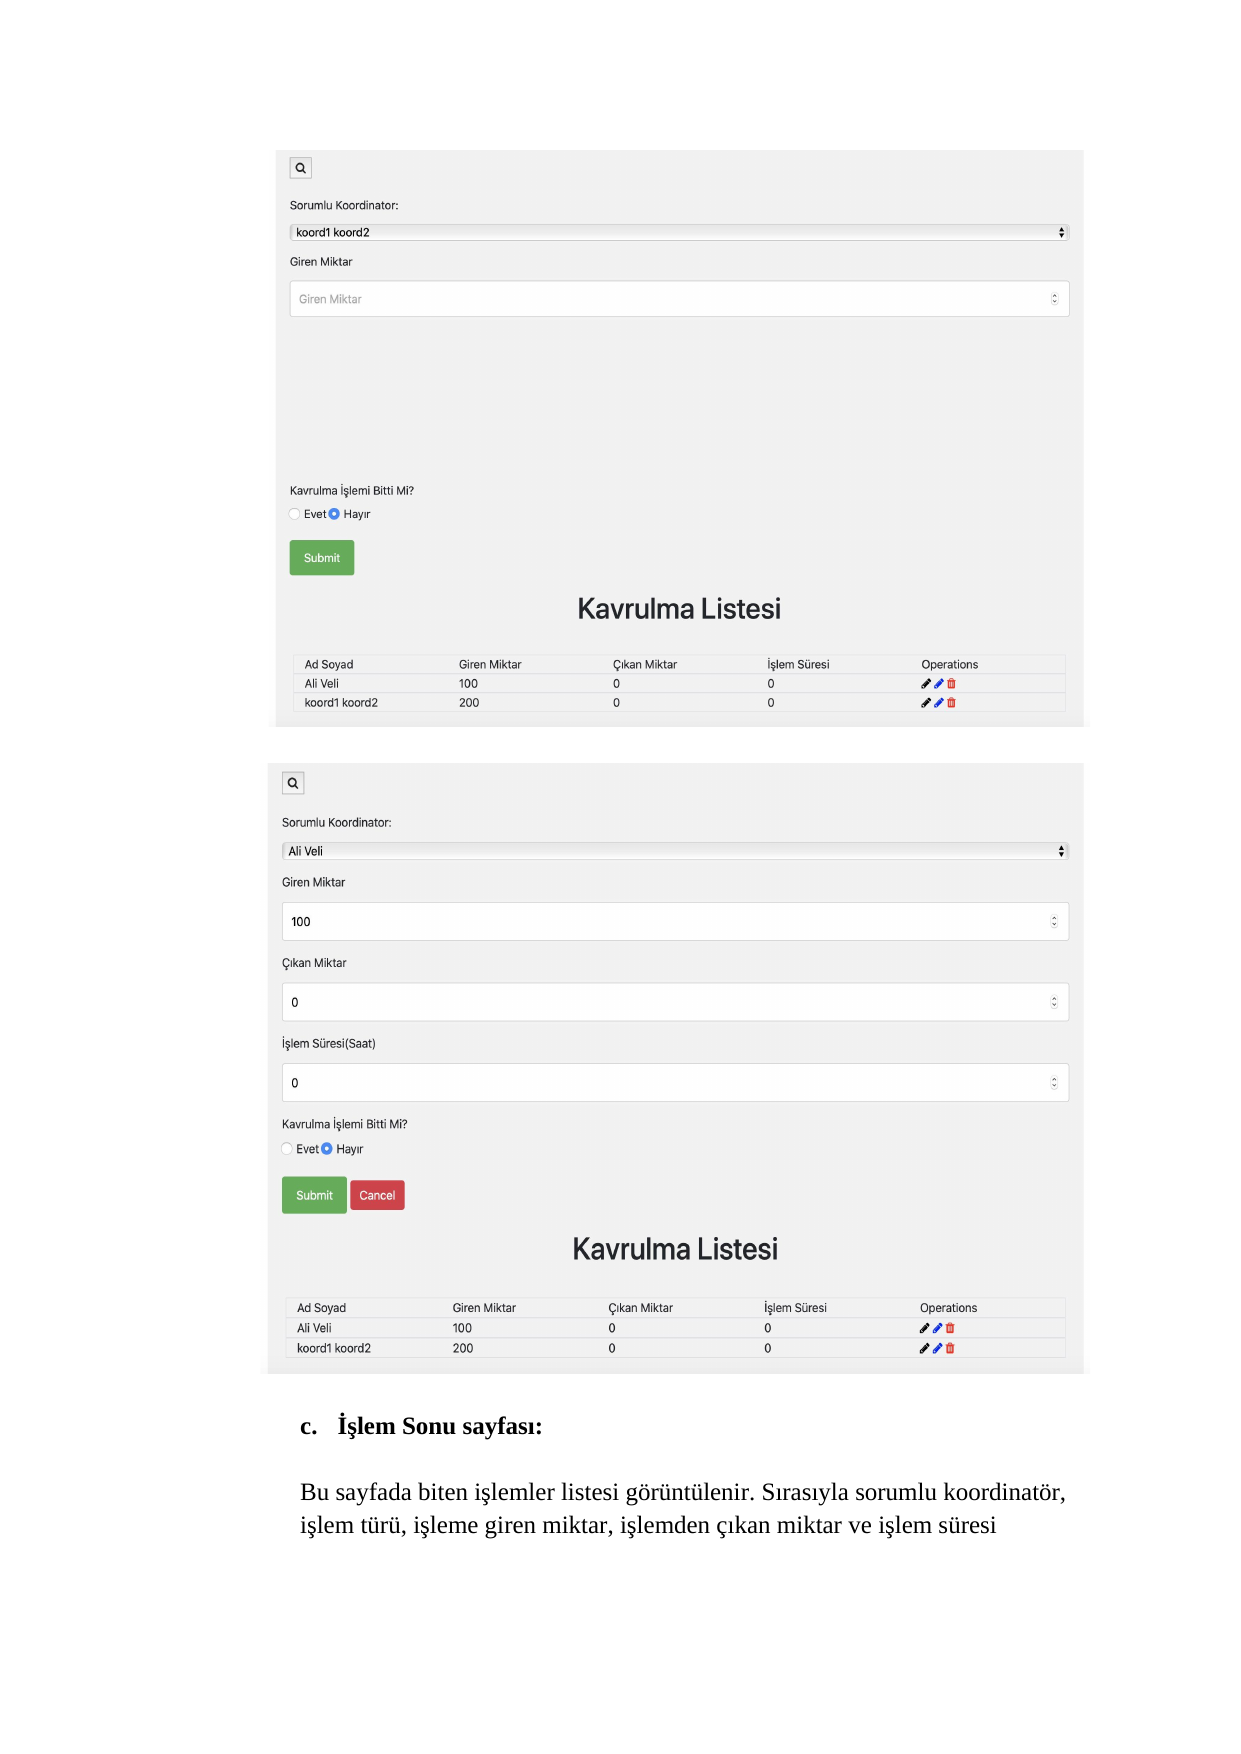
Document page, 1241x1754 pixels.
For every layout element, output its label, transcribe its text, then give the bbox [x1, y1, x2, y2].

list İşlem Sonu sayfası: [300, 1411, 1090, 1439]
picture [260, 763, 1091, 1374]
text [300, 1477, 1090, 1539]
picture [268, 150, 1091, 727]
